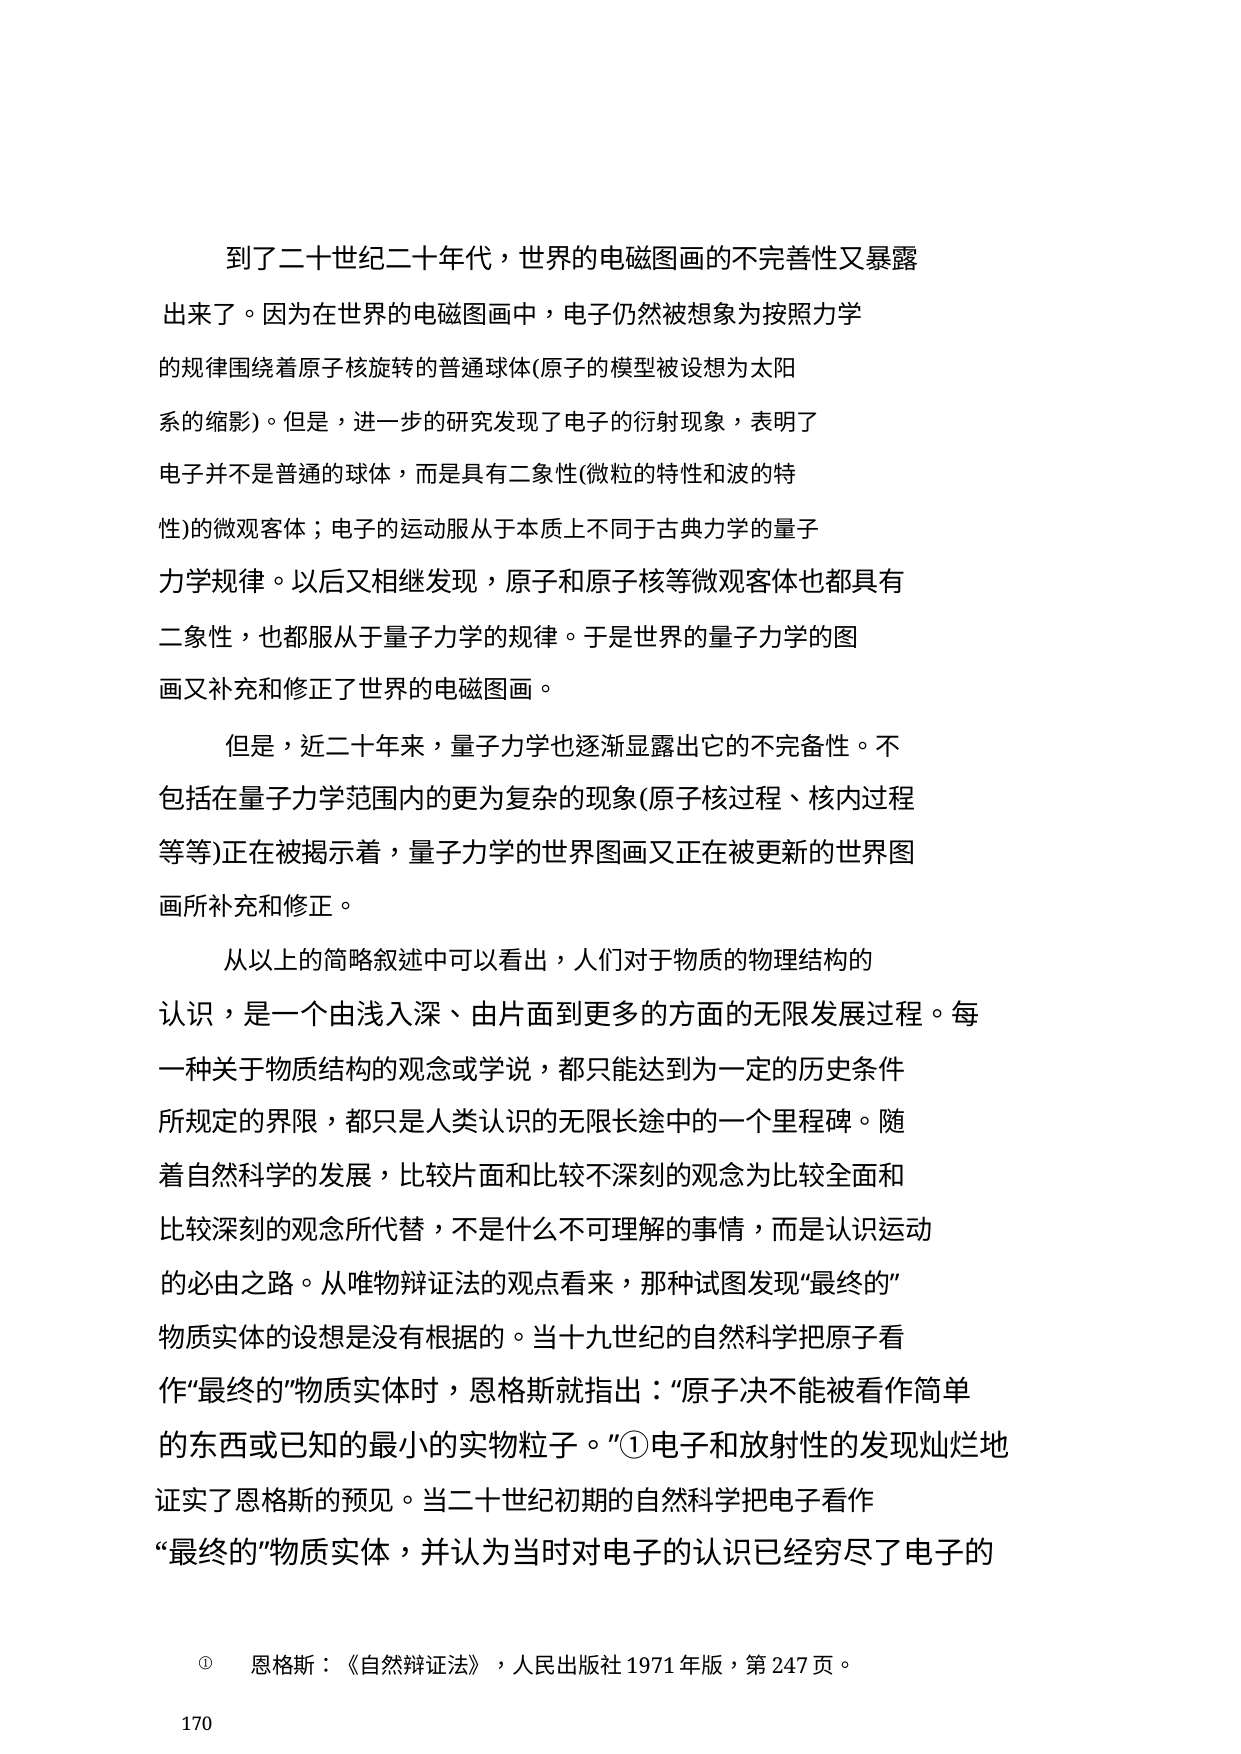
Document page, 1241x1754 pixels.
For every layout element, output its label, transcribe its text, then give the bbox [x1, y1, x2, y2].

text 到了二十世纪二十年代，世界的电磁图画的不完善性又暴露 [225, 247, 1032, 274]
text 恩格斯：《自然辩证法》，人民出版社1971年版，第247页。 [250, 1656, 918, 1678]
text 170 [181, 1716, 237, 1734]
text 系的缩影)。但是，进一步的研究发现了电子的衍射现象，表明了 [158, 412, 1032, 435]
text 性)的微观客体；电子的运动服从于本质上不同于古典力学的量子 [158, 518, 1032, 542]
text 认识，是一个由浅入深、由片面到更多的方面的无限发展过程。每 [158, 1002, 1160, 1030]
text 所规定的界限，都只是人类认识的无限长途中的一个里程碑。随 [158, 1110, 1160, 1137]
text 的东西或已知的最小的实物粒子。”①电子和放射性的发现灿烂地 [158, 1433, 1160, 1463]
text 画又补充和修正了世界的电磁图画。 [158, 679, 1032, 704]
text 的必由之路。从唯物辩证法的观点看来，那种试图发现“最终的” [160, 1272, 1160, 1299]
text 包括在量子力学范围内的更为复杂的现象(原子核过程、核内过程 [158, 787, 1035, 814]
text 出来了。因为在世界的电磁图画中，电子仍然被想象为按照力学 [162, 304, 1032, 329]
text 二象性，也都服从于量子力学的规律。于是世界的量子力学的图 [158, 627, 1032, 652]
text 但是，近二十年来，量子力学也逐渐显露出它的不完备性。不 [225, 735, 1035, 760]
text 等等)正在被揭示着，量子力学的世界图画又正在被更新的世界图 [158, 841, 1035, 868]
text 物质实体的设想是没有根据的。当十九世纪的自然科学把原子看 [158, 1327, 1160, 1353]
text 证实了恩格斯的预见。当二十世纪初期的自然科学把电子看作 [154, 1489, 1160, 1516]
text ① [198, 1654, 248, 1674]
text 从以上的简略叙述中可以看出，人们对于物质的物理结构的 [223, 949, 970, 974]
text 电子并不是普通的球体，而是具有二象性(微粒的特性和波的特 [158, 464, 1032, 487]
text 力学规律。以后又相继发现，原子和原子核等微观客体也都具有 [158, 570, 1032, 597]
text 的规律围绕着原子核旋转的普通球体(原子的模型被设想为太阳 [158, 358, 1032, 381]
text 一种关于物质结构的观念或学说，都只能达到为一定的历史条件 [158, 1058, 1160, 1084]
text 着自然科学的发展，比较片面和比较不深刻的观念为比较全面和 [158, 1164, 1160, 1191]
text 画所补充和修正。 [158, 895, 1035, 920]
text “最终的”物质实体，并认为当时对电子的认识已经穷尽了电子的 [154, 1539, 1160, 1569]
text 作“最终的”物质实体时，恩格斯就指出：“原子决不能被看作简单 [158, 1379, 1160, 1408]
text 比较深刻的观念所代替，不是什么不可理解的事情，而是认识运动 [158, 1218, 1160, 1245]
